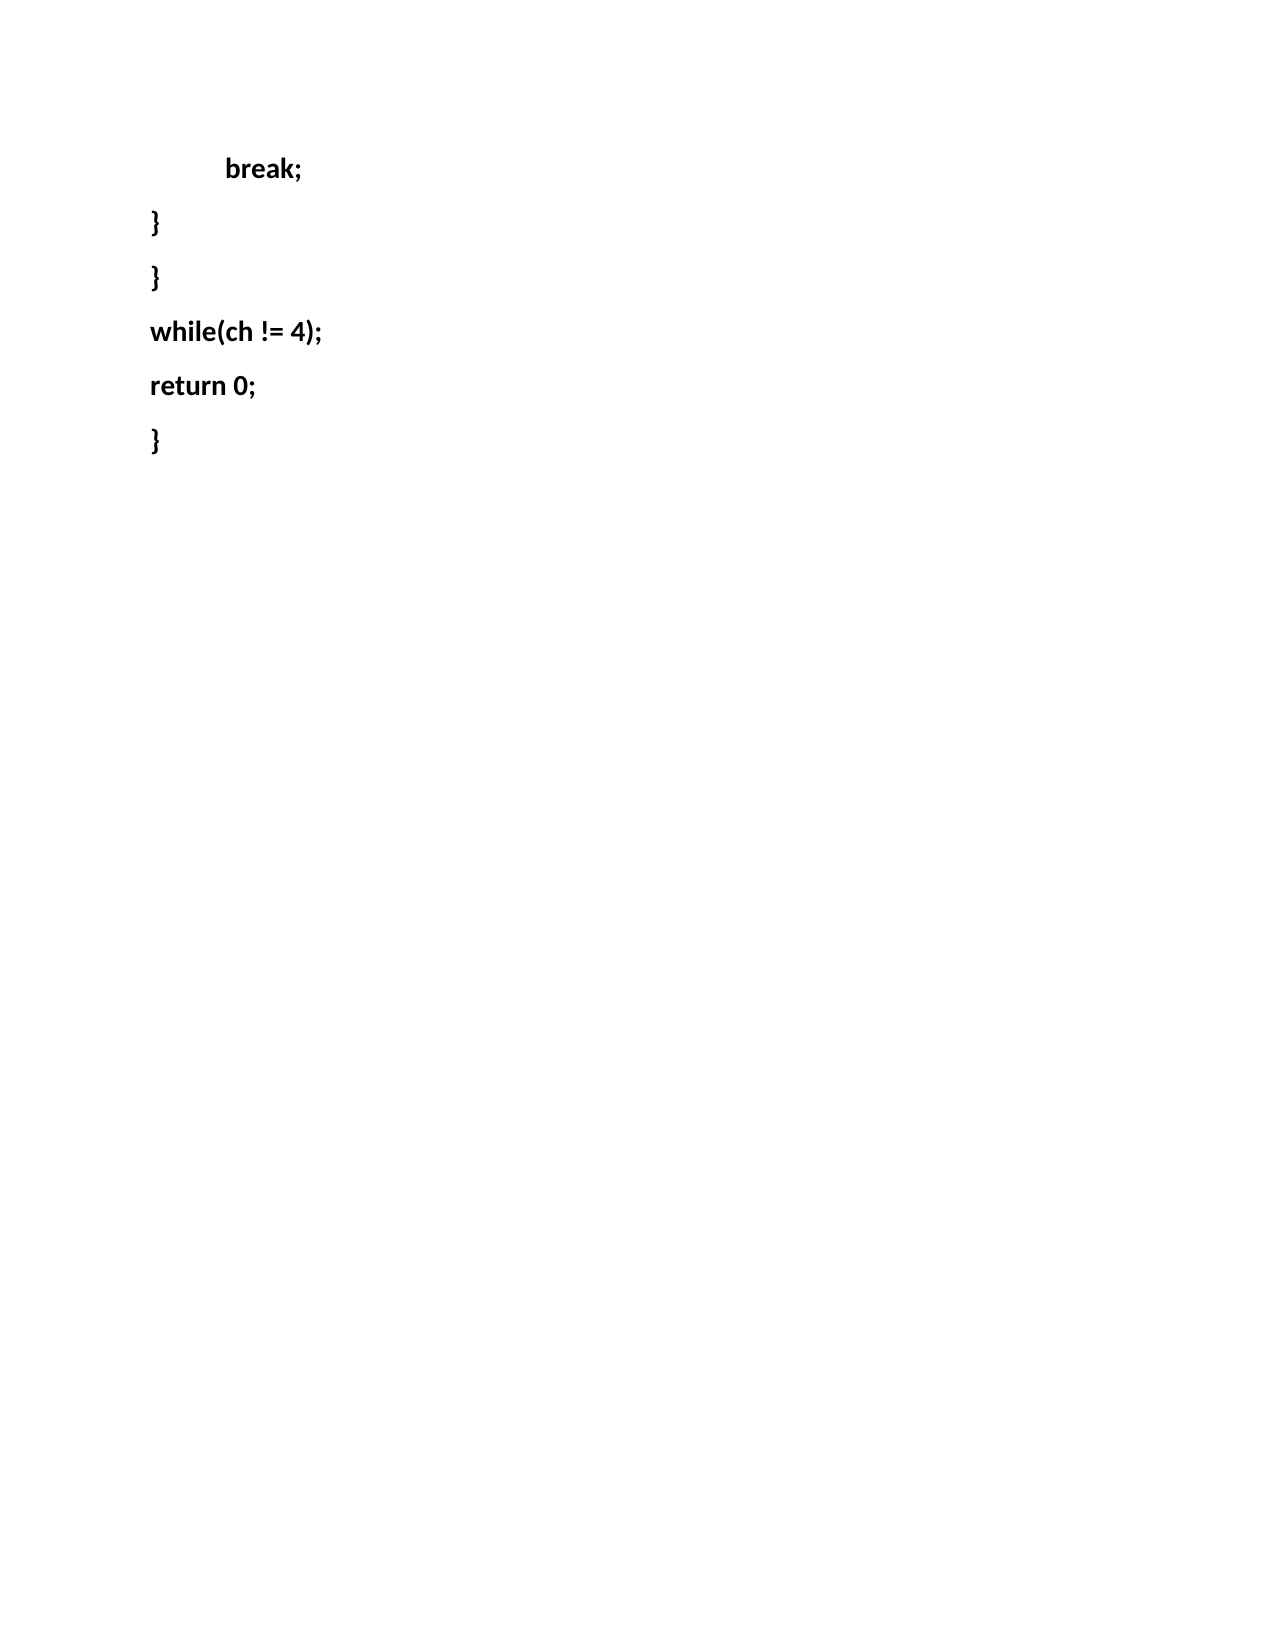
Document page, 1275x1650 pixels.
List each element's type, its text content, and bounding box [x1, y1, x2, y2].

text } [150, 422, 1125, 457]
text } [150, 204, 1125, 240]
text } [150, 259, 1125, 294]
text break; [150, 150, 1125, 186]
text while(ch != 4); [150, 313, 1125, 349]
text return 0; [150, 367, 1125, 403]
